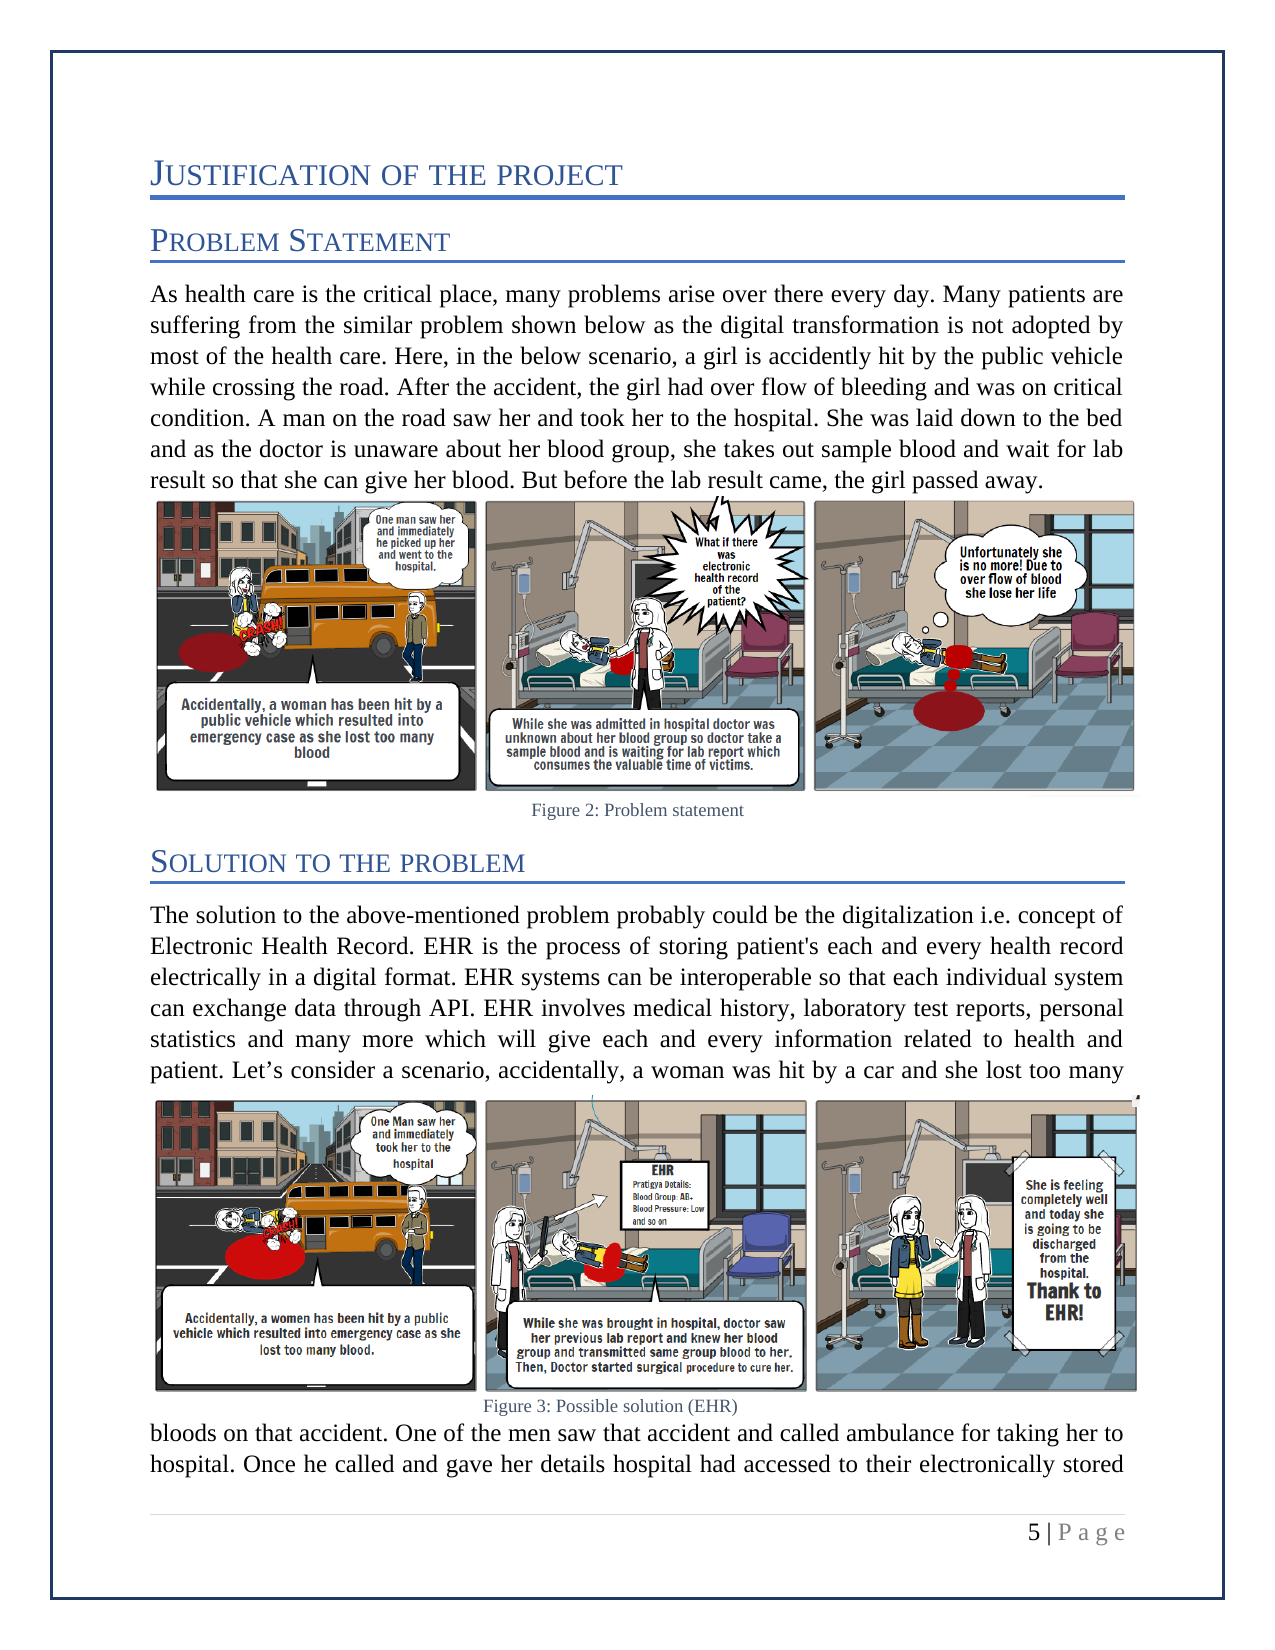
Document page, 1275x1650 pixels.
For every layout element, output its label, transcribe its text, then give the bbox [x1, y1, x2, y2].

subtitle Justification of the project [150, 150, 1125, 195]
text As health care is the critical place, many problems arise over there every day. Many patients are suffering from the similar problem shown below as the digital transformation is not adopted by most of the health care. Here, in the below scenario, a girl is accidently hit by the public vehicle while crossing the road. After the accident, the girl had over flow of bleeding and was on critical condition. A man on the road saw her and took her to the hospital. She was laid down to the bed and as the doctor is unaware about her blood group, she takes out sample blood and wait for lab result so that she can give her blood. But before the lab result came, the girl passed away. [150, 279, 1125, 494]
subtitle Solution to the problem [150, 841, 1125, 881]
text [150, 1395, 1125, 1478]
subtitle Problem Statement [150, 220, 1125, 260]
text Figure 2: Problem statement [150, 798, 1125, 820]
picture [150, 496, 1140, 797]
picture [150, 1095, 1140, 1395]
